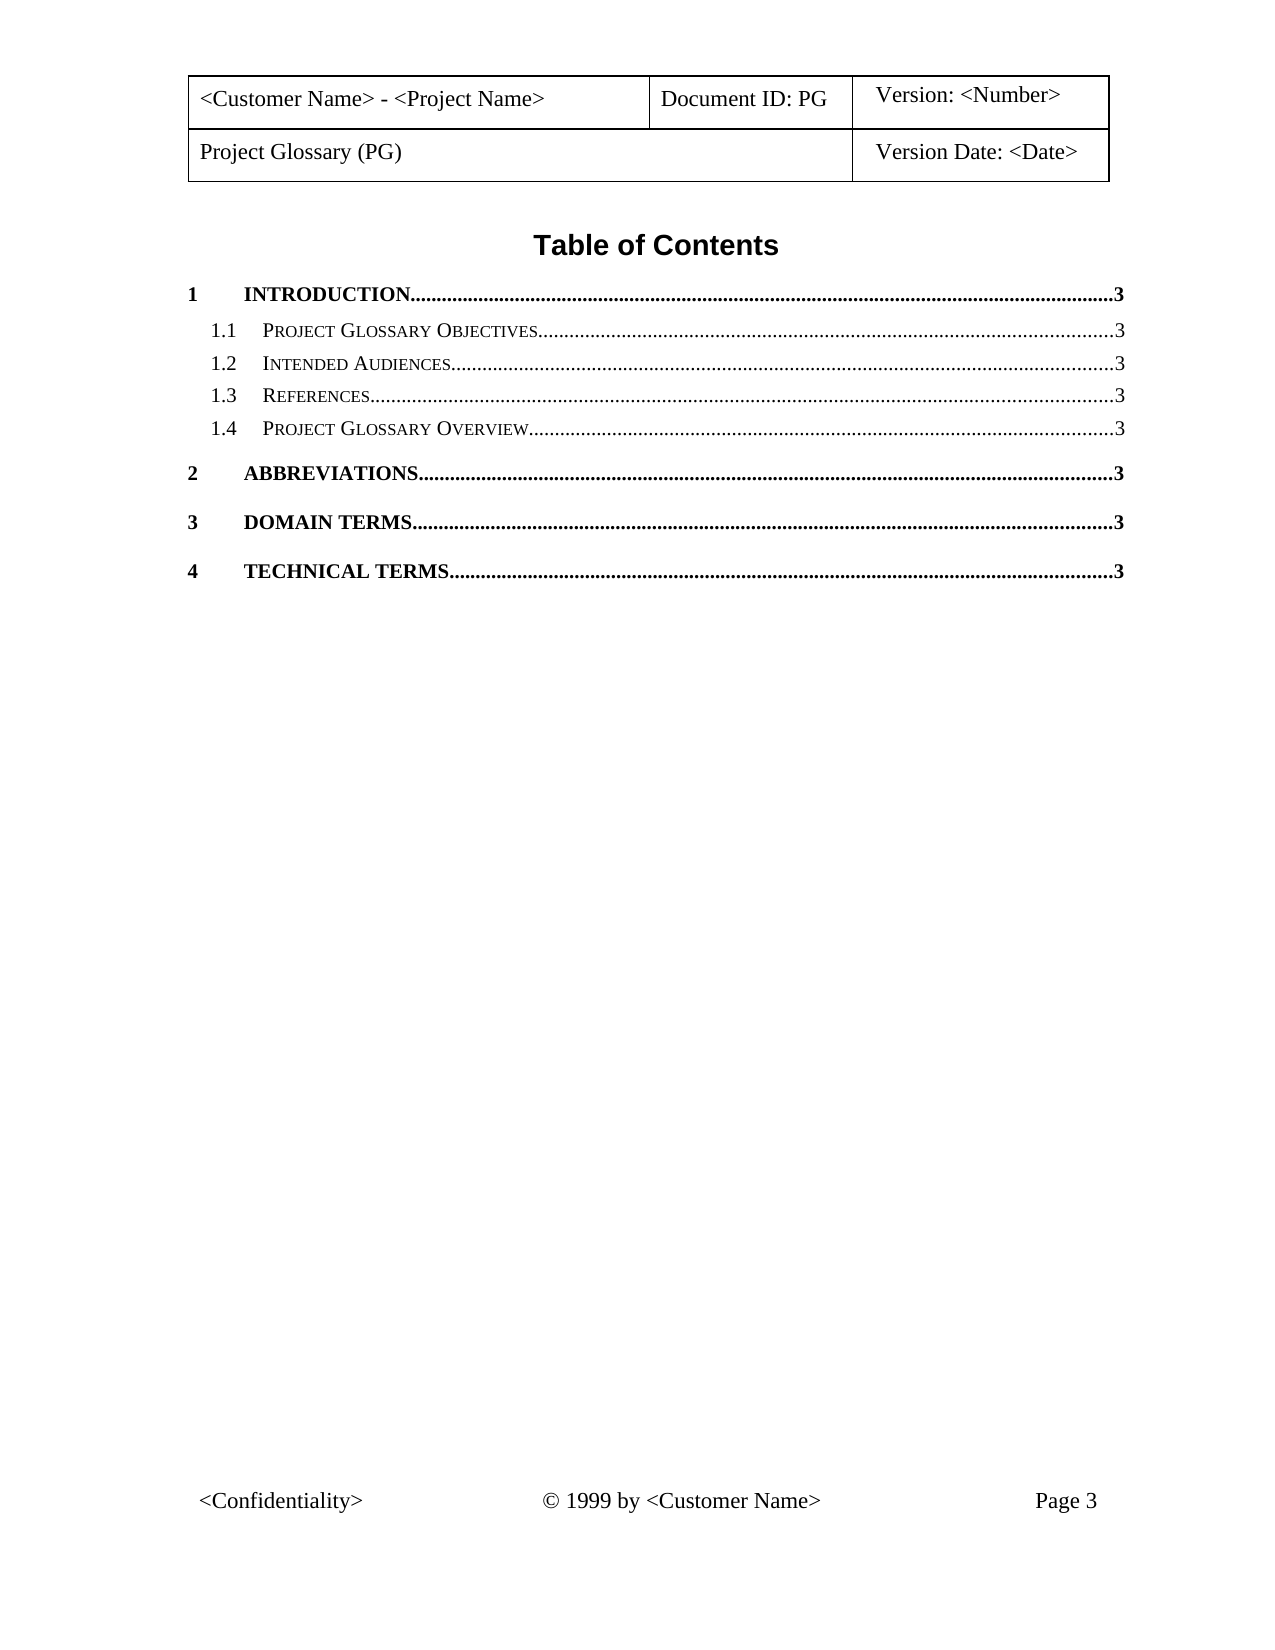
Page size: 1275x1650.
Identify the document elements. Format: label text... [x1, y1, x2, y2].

text 1.4 Project Glossary Overview 3 [210, 416, 1125, 440]
text 4 Technical Terms 3 [187, 559, 1125, 583]
text 2 Abbreviations 3 [187, 461, 1125, 484]
text 1 Introduction 3 [187, 282, 1125, 306]
title Table of Contents [187, 227, 1125, 261]
text 1.2 Intended Audiences 3 [210, 351, 1125, 375]
text 1.3 References 3 [210, 383, 1125, 407]
text 1.1 Project Glossary Objectives 3 [210, 318, 1125, 342]
text 3 Domain Terms 3 [187, 509, 1125, 534]
